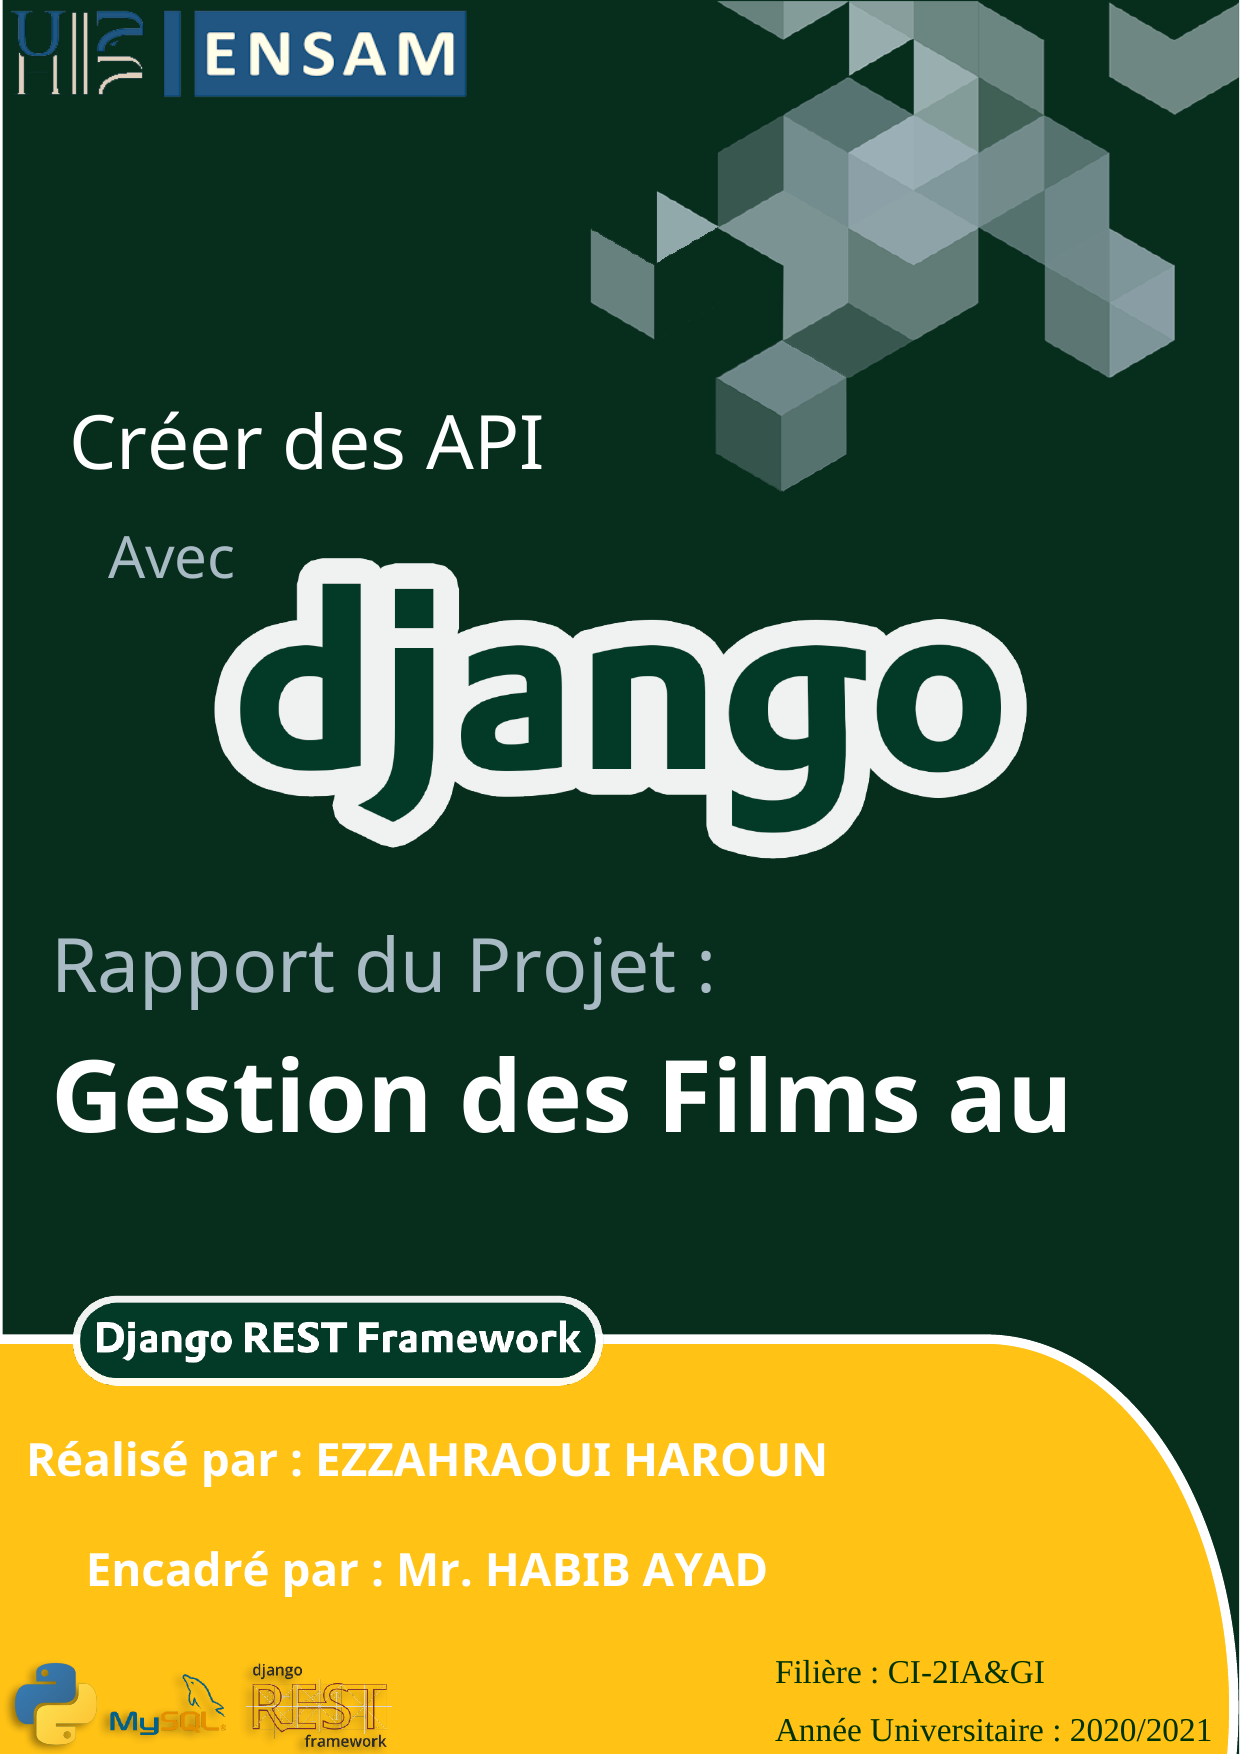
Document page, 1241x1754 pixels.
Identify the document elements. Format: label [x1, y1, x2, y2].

picture [542, 1, 1241, 501]
picture [62, 1271, 628, 1432]
picture [0, 0, 475, 154]
picture [110, 1662, 415, 1748]
picture [0, 531, 1241, 872]
picture [15, 1663, 97, 1745]
